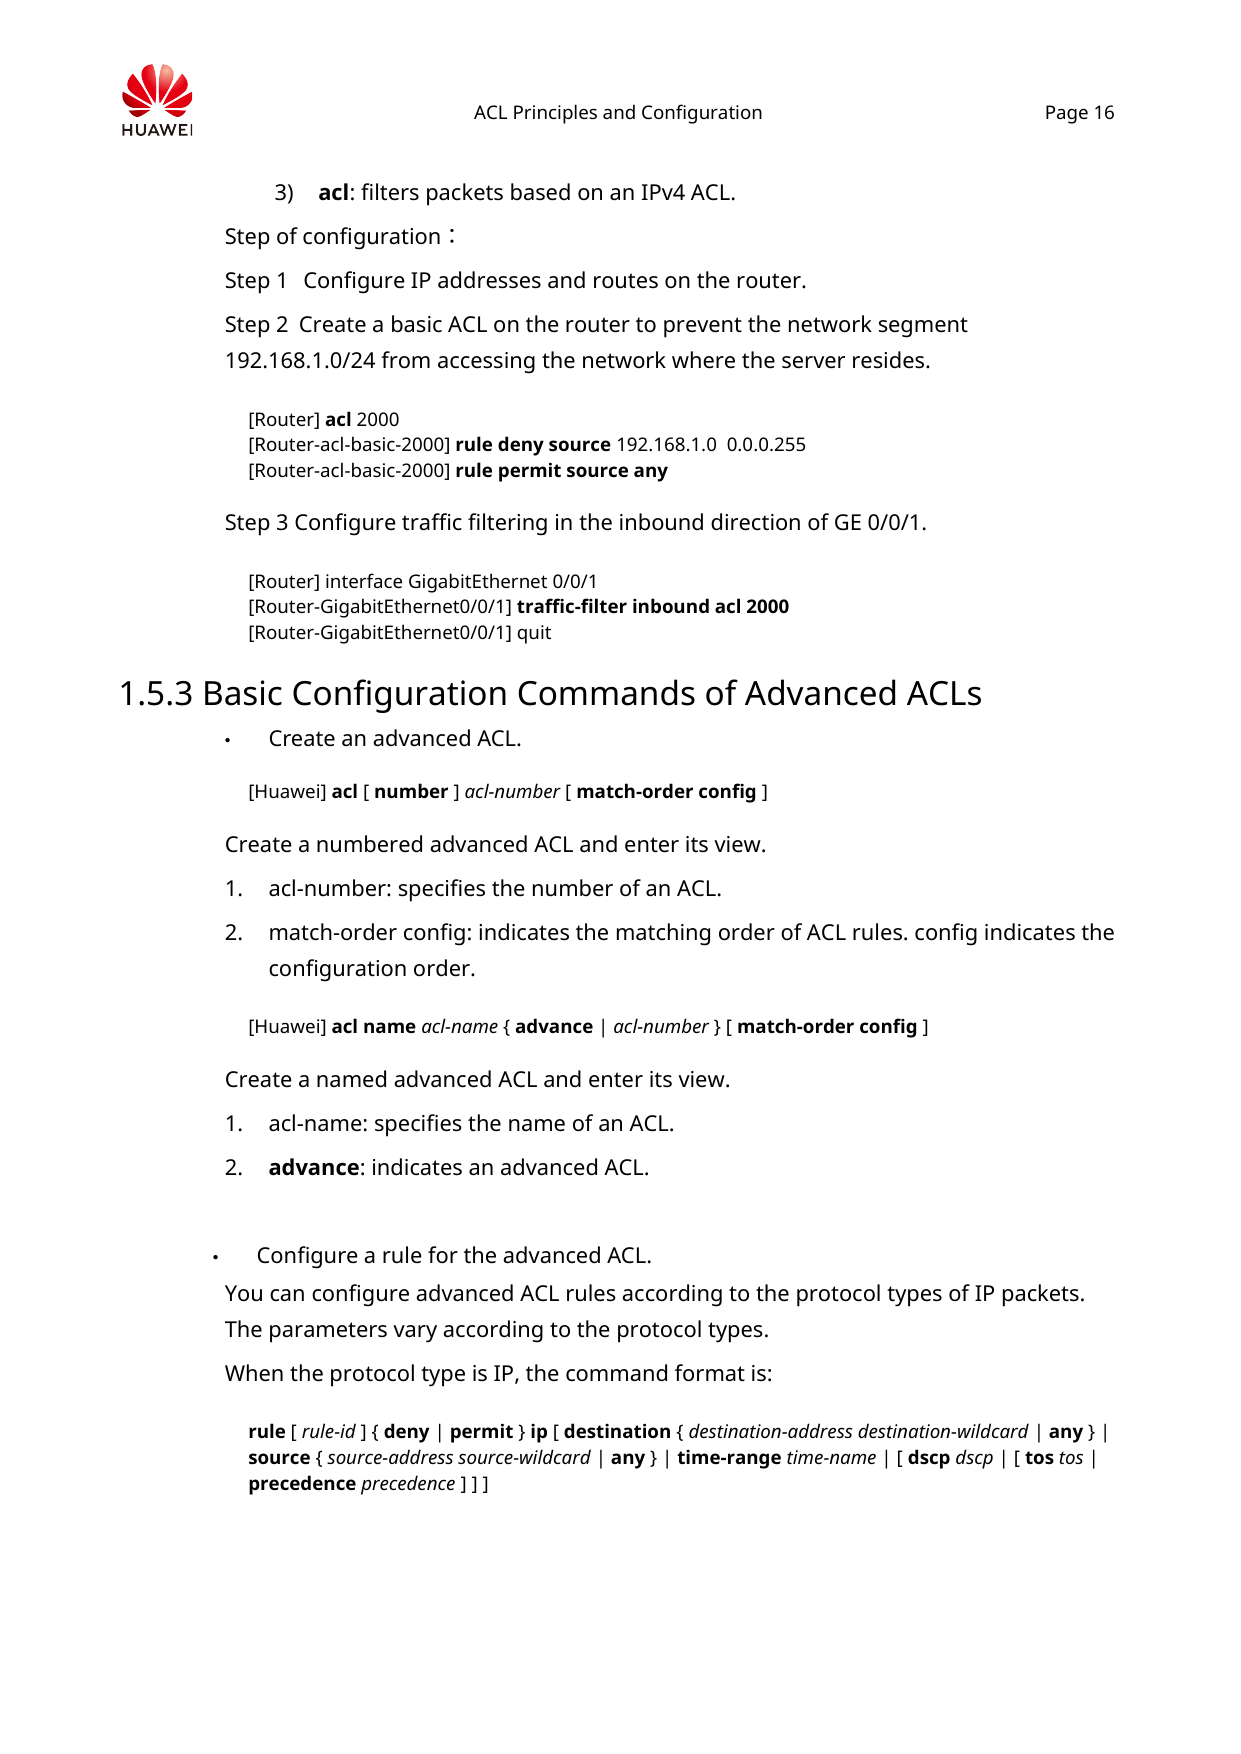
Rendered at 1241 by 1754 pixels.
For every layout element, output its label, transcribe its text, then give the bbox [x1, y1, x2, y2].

text Create an advanced ACL. [224, 723, 1122, 753]
list advance: indicates an advanced ACL. [224, 1152, 1122, 1182]
text Configure a rule for the advanced ACL. [213, 1240, 1122, 1270]
text [Huawei] acl [ number ] acl-number [ match-order config ] [248, 778, 1122, 804]
text Step 1 Configure IP addresses and routes on the router. [224, 265, 1122, 295]
list match-order config: indicates the matching order of ACL rules. config indicates the configuration order. [224, 917, 1122, 982]
text rule [ rule-id ] { deny | permit } ip [ destination { destination-address destination-wildcard | any } | source { source-address source-wildcard | any } | time-range time-name | [ dscp dscp | [ tos tos | precedence precedence ] ] ] [248, 1419, 1122, 1495]
text [Router-GigabitEthernet0/0/1] quit [248, 619, 1122, 645]
text [Router] interface GigabitEthernet 0/0/1 [248, 568, 1122, 594]
picture [122, 64, 193, 136]
text You can configure advanced ACL rules according to the protocol types of IP packets. The parameters vary according to the protocol types. [224, 1278, 1122, 1344]
text Step 3 Configure traffic filtering in the inbound direction of GE 0/0/1. [224, 507, 1122, 537]
text When the protocol type is IP, the command format is: [224, 1358, 1122, 1388]
text [Router-acl-basic-2000] rule permit source any [248, 457, 1122, 482]
list acl-name: specifies the name of an ACL. [224, 1108, 1122, 1138]
list acl: filters packets based on an IPv4 ACL. [274, 177, 1122, 207]
text Step of configuration： [224, 221, 1122, 251]
text [Router-GigabitEthernet0/0/1] traffic-filter inbound acl 2000 [248, 594, 1122, 619]
text Create a named advanced ACL and enter its view. [224, 1064, 1122, 1094]
text Create a numbered advanced ACL and enter its view. [224, 829, 1122, 858]
text [Router] acl 2000 [248, 406, 1122, 431]
subtitle Basic Configuration Commands of Advanced ACLs [118, 670, 1122, 715]
text [Huawei] acl name acl-name { advance | acl-number } [ match-order config ] [248, 1013, 1122, 1039]
text Step 2 Create a basic ACL on the router to prevent the network segment 192.168.1.0/24 from accessing the network where the server resides. [224, 309, 1122, 375]
text [Router-acl-basic-2000] rule deny source 192.168.1.0 0.0.0.255 [248, 431, 1122, 457]
list acl-number: specifies the number of an ACL. [224, 873, 1122, 903]
